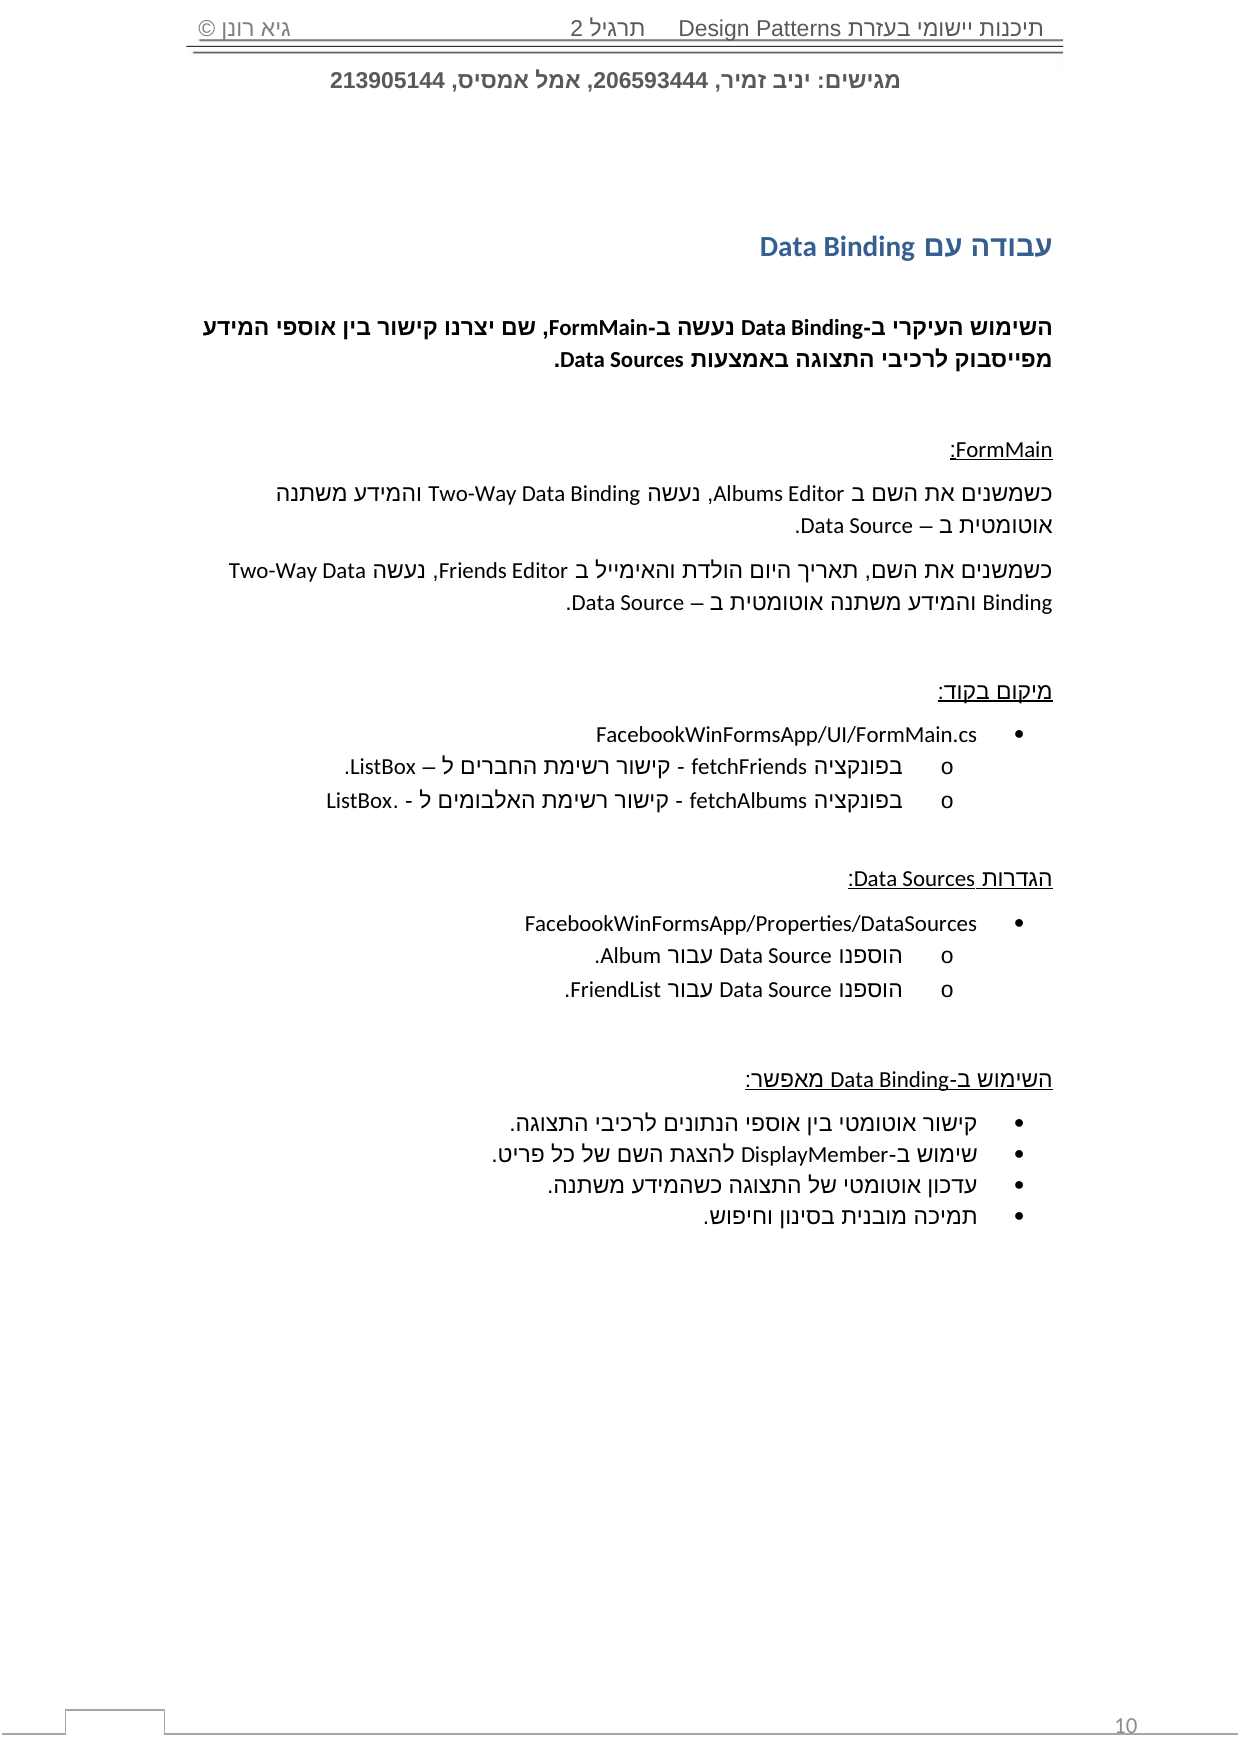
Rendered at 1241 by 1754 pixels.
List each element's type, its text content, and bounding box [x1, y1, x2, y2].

list בפונקציה fetchAlbums - קישור רשימת האלבומים ל - .ListBox [187, 786, 940, 815]
text השימוש ב-Data Binding מאפשר: [187, 1065, 1053, 1093]
text השימוש העיקרי ב-Data Binding נעשה ב-FormMain, שם יצרנו קישור בין אוספי המידע מפייסבוק לרכיבי התצוגה באמצעות Data Sources. [187, 313, 1053, 373]
list FacebookWinFormsApp/UI/FormMain.cs [187, 720, 1015, 748]
picture [186, 0, 1064, 104]
text מיקום בקוד: [187, 678, 1053, 704]
list FacebookWinFormsApp/Properties/DataSources [187, 909, 1015, 937]
list תמיכה מובנית בסינון וחיפוש. [187, 1203, 1015, 1229]
list קישור אוטומטי בין אוספי הנתונים לרכיבי התצוגה. [187, 1110, 1015, 1136]
text FormMain: [187, 435, 1053, 463]
list הוספנו Data Source עבור Album. [187, 941, 940, 970]
list הוספנו Data Source עבור FriendList. [187, 975, 940, 1004]
subtitle עבודה עם Data Binding [187, 228, 1053, 263]
text כשמשנים את השם, תאריך היום הולדת והאימייל ב Friends Editor, נעשה Two-Way Data Binding והמידע משתנה אוטומטית ב – Data Source. [187, 556, 1053, 616]
list שימוש ב-DisplayMember להצגת השם של כל פריט. [187, 1140, 1015, 1168]
text הגדרות Data Sources: [187, 864, 1053, 892]
text כשמשנים את השם ב Albums Editor, נעשה Two-Way Data Binding והמידע משתנה אוטומטית ב – Data Source. [187, 479, 1053, 539]
list בפונקציה fetchFriends - קישור רשימת החברים ל – ListBox. [187, 752, 940, 782]
list עדכון אוטומטי של התצוגה כשהמידע משתנה. [187, 1172, 1015, 1199]
